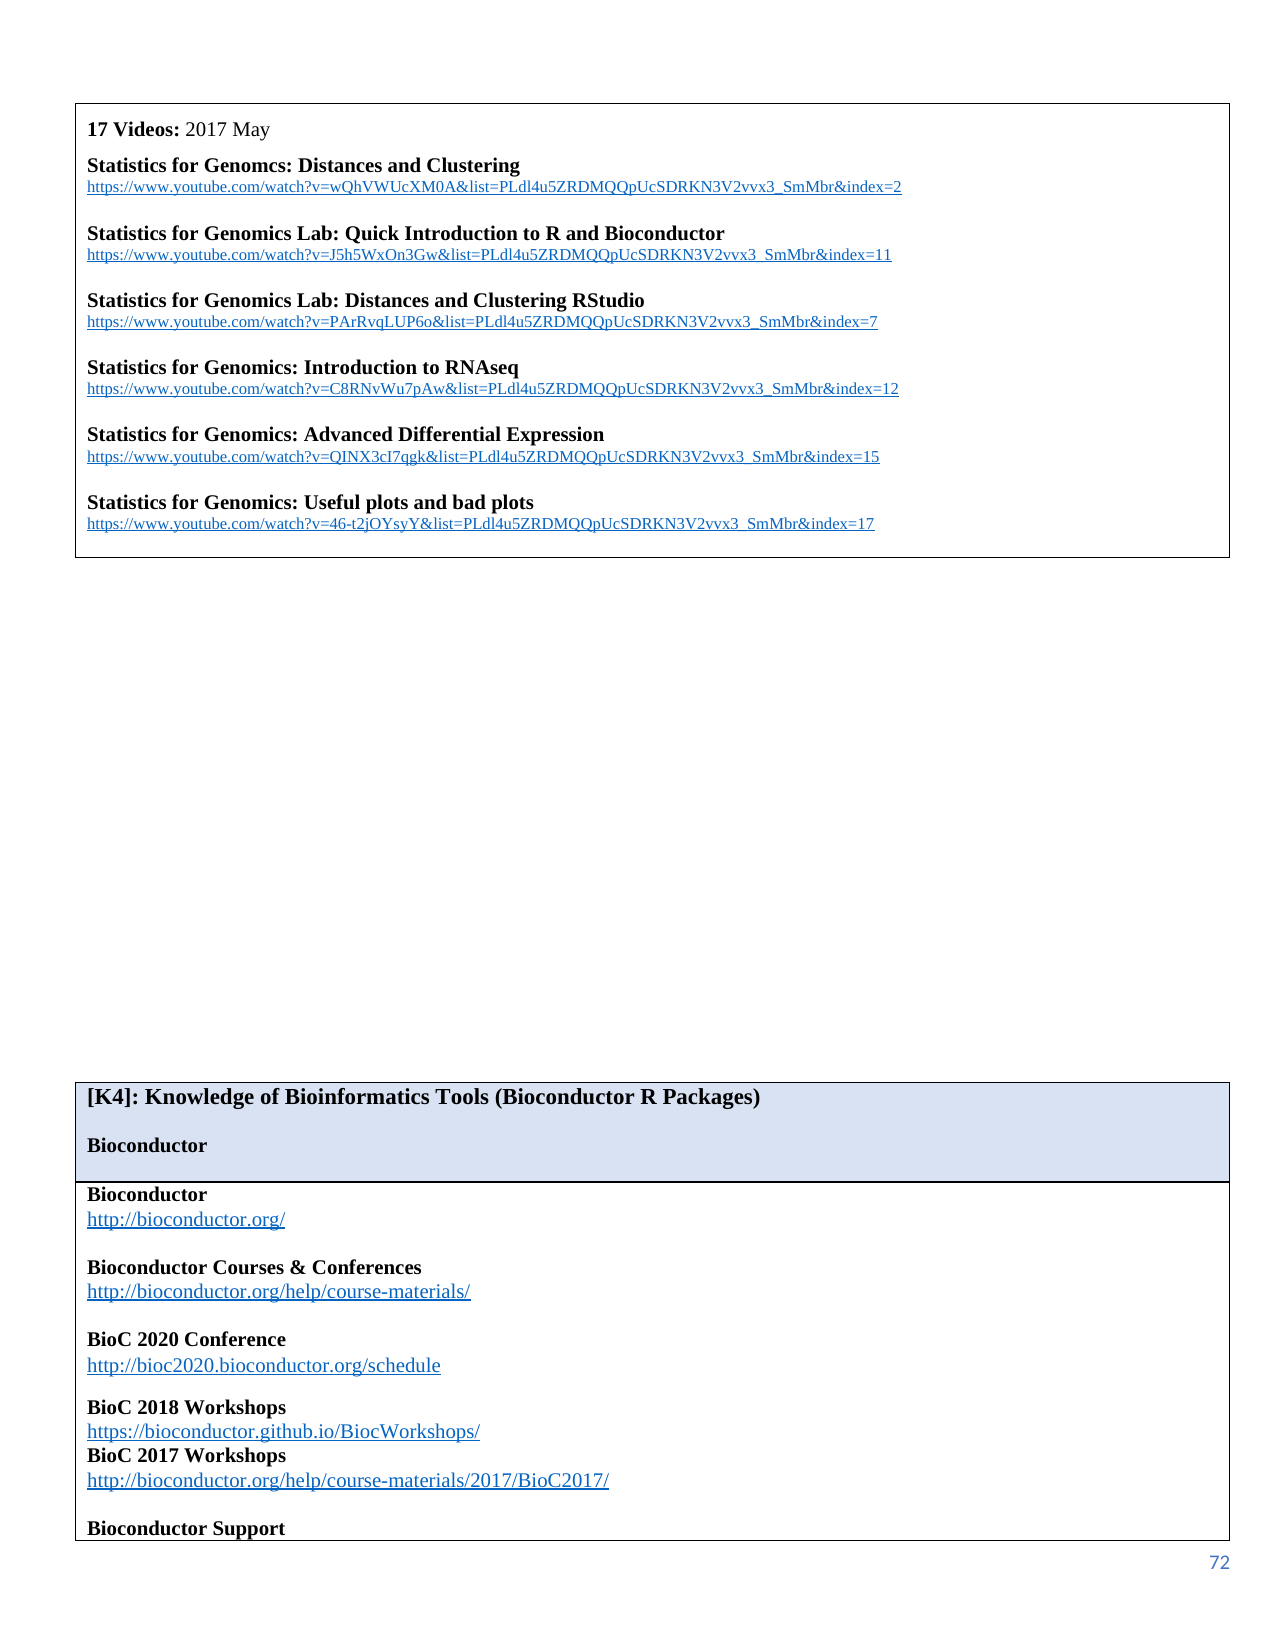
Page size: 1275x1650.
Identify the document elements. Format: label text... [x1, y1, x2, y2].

table_cell 17 Videos: 2017 May Statistics for Genomcs: Distances and Clustering https://www.youtube.com/watch?v=wQhVWUcXM0A&list=PLdl4u5ZRDMQQpUcSDRKN3V2vvx3_SmMbr&index=2 Statistics for Genomics Lab: Quick Introduction to R and Bioconductor https://www.youtube.com/watch?v=J5h5WxOn3Gw&list=PLdl4u5ZRDMQQpUcSDRKN3V2vvx3_SmMbr&index=11 Statistics for Genomics Lab: Distances and Clustering RStudio https://www.youtube.com/watch?v=PArRvqLUP6o&list=PLdl4u5ZRDMQQpUcSDRKN3V2vvx3_SmMbr&index=7 Statistics for Genomics: Introduction to RNAseq https://www.youtube.com/watch?v=C8RNvWu7pAw&list=PLdl4u5ZRDMQQpUcSDRKN3V2vvx3_SmMbr&index=12 Statistics for Genomics: Advanced Differential Expression https://www.youtube.com/watch?v=QINX3cI7qgk&list=PLdl4u5ZRDMQQpUcSDRKN3V2vvx3_SmMbr&index=15 Statistics for Genomics: Useful plots and bad plots https://www.youtube.com/watch?v=46-t2jOYsyY&list=PLdl4u5ZRDMQQpUcSDRKN3V2vvx3_SmMbr&index=17 [76, 104, 1229, 557]
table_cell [76, 1183, 1229, 1540]
table_header [K4]: Knowledge of Bioinformatics Tools (Bioconductor R Packages) Bioconductor [76, 1083, 1229, 1181]
